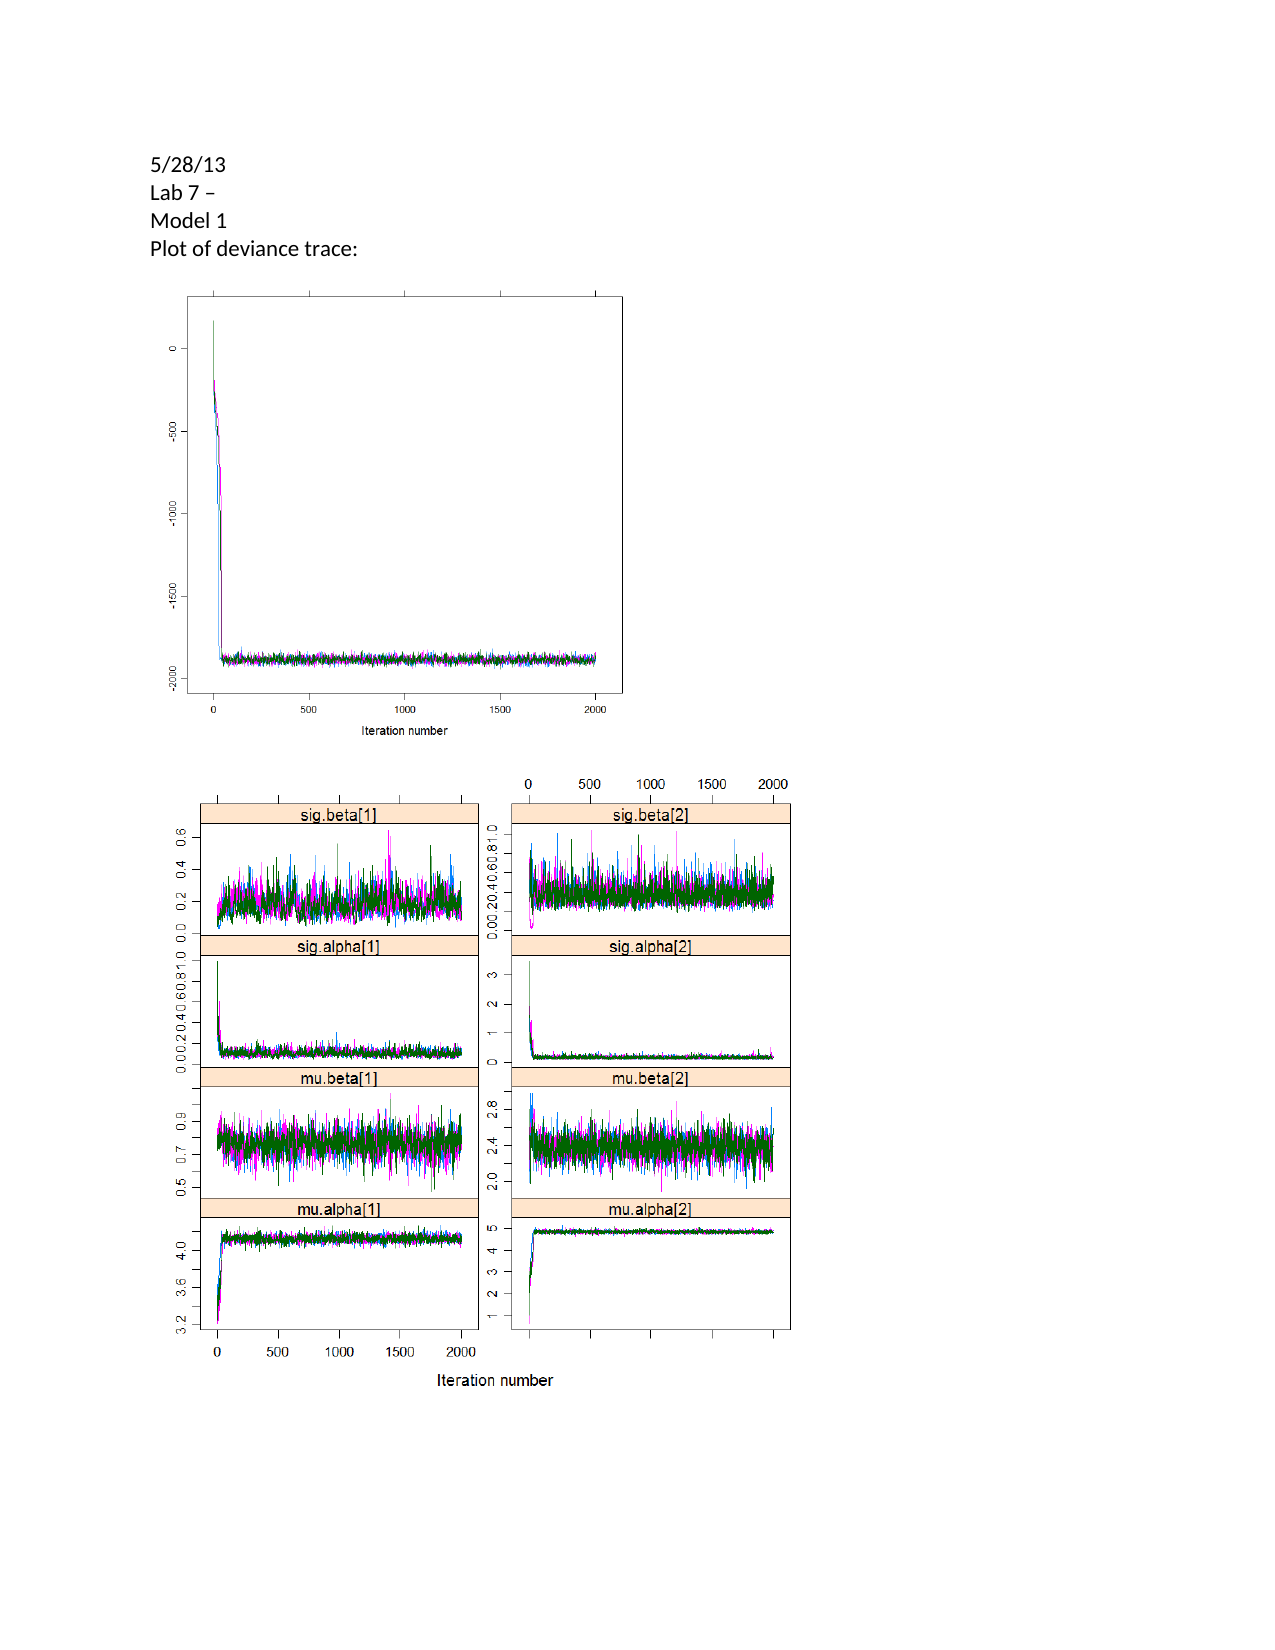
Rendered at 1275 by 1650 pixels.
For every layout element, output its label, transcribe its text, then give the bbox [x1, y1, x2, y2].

text Plot of deviance trace: [150, 234, 1125, 262]
picture [150, 262, 806, 1401]
text Lab 7 – [150, 178, 1125, 206]
text 5/28/13 [150, 150, 1125, 178]
text Model 1 [150, 206, 1125, 234]
